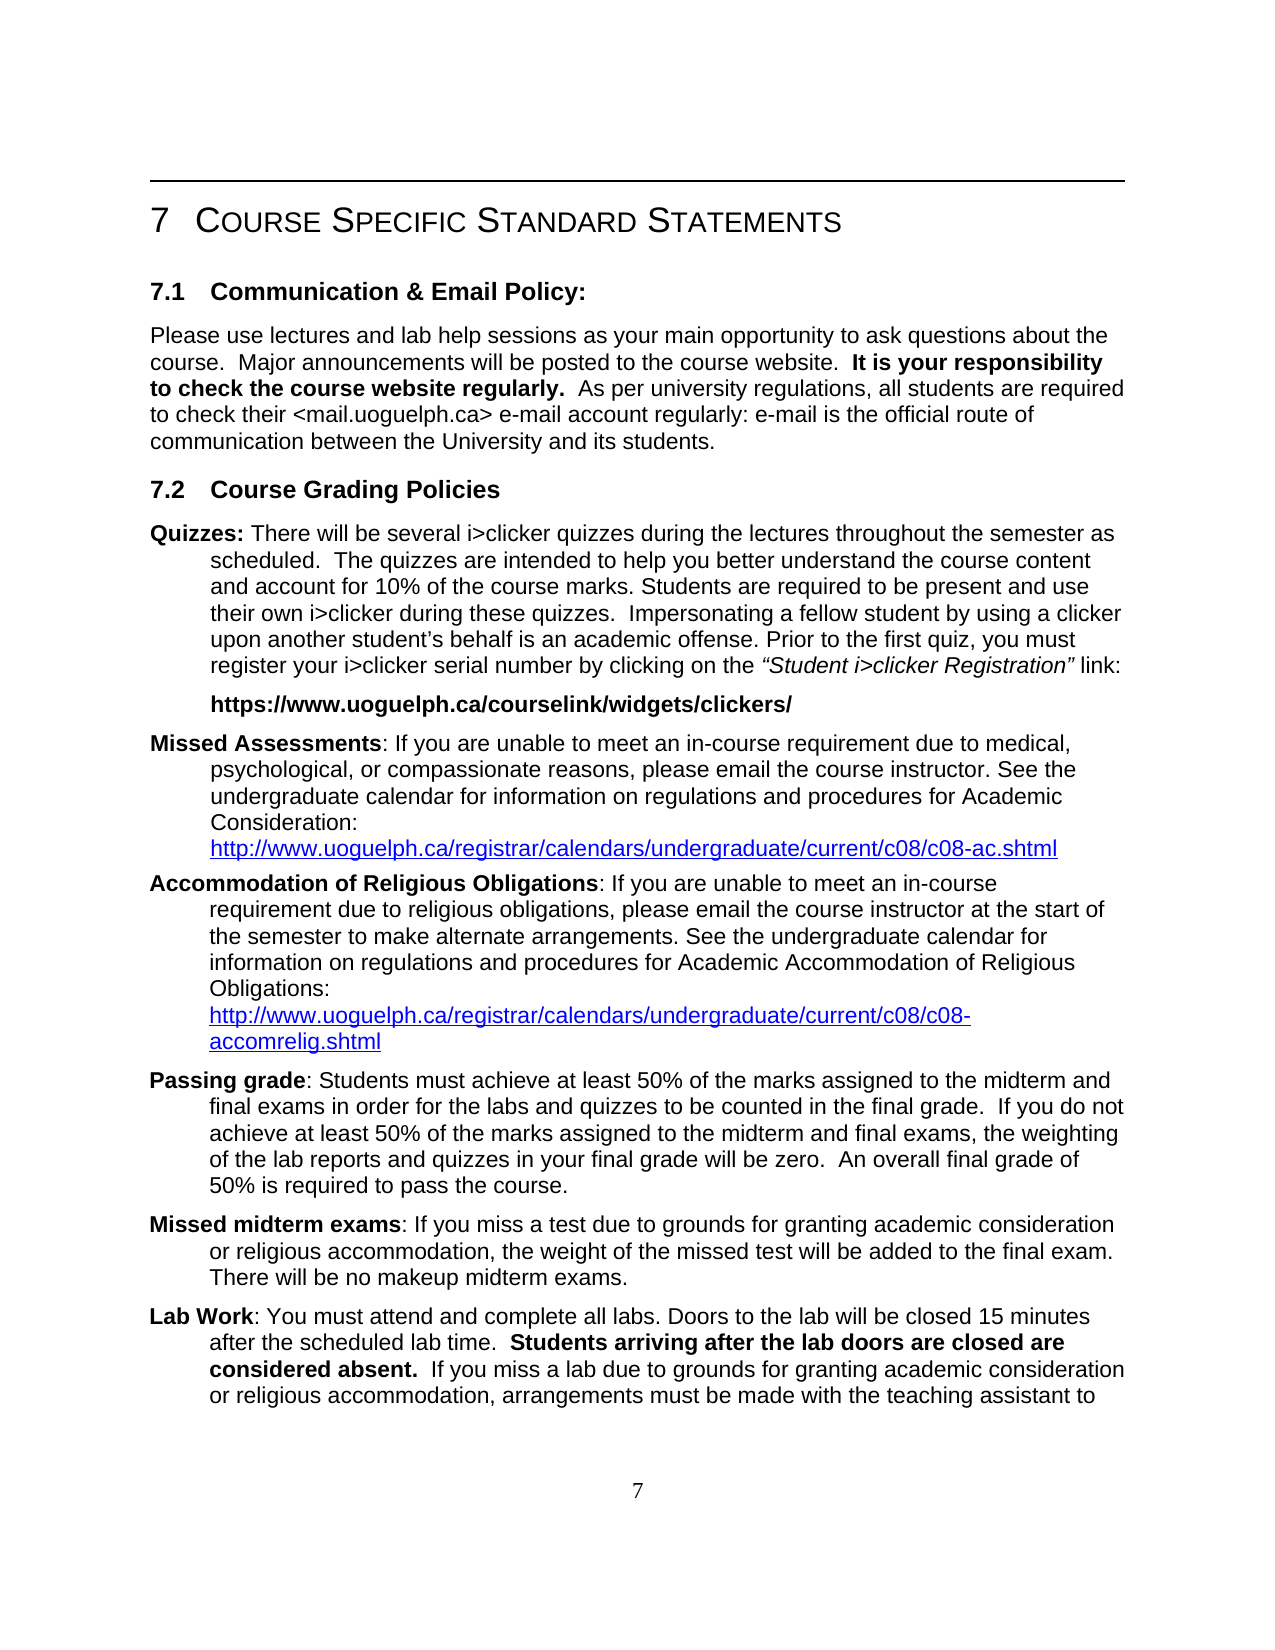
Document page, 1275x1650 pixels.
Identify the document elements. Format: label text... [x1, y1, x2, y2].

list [149, 1303, 1125, 1408]
list Accommodation of Religious Obligations: If you are unable to meet an in-course requirement due to religious obligations, please email the course instructor at the start of the semester to make alternate arrangements. See the undergraduate calendar for information on regulations and procedures for Academic Accommodation of Religious Obligations: http://www.uoguelph.ca/registrar/calendars/undergraduate/current/c08/c08-accomrelig.shtml [149, 870, 1125, 1054]
text https://www.uoguelph.ca/courselink/widgets/clickers/ [210, 691, 1125, 717]
list Missed midterm exams: If you miss a test due to grounds for granting academic consideration or religious accommodation, the weight of the missed test will be added to the final exam. There will be no makeup midterm exams. [149, 1211, 1125, 1290]
text Quizzes: There will be several i>clicker quizzes during the lectures throughout the semester as scheduled. The quizzes are intended to help you better understand the course content and account for 10% of the course marks. Students are required to be present and use their own i>clicker during these quizzes. Impersonating a fellow student by using a clicker upon another student’s behalf is an academic offense. Prior to the first quiz, you must register your i>clicker serial number by clicking on the “Student i>clicker Registration” link: [150, 520, 1125, 678]
subtitle Course Grading Policies [150, 475, 1125, 504]
list Passing grade: Students must achieve at least 50% of the marks assigned to the midterm and final exams in order for the labs and quizzes to be counted in the final grade. If you do not achieve at least 50% of the marks assigned to the midterm and final exams, the weighting of the lab reports and quizzes in your final grade will be zero. An overall final grade of 50% is required to pass the course. [149, 1067, 1125, 1199]
subtitle Communication & Email Policy: [150, 277, 1125, 306]
subtitle Course Specific Standard Statements [150, 182, 1125, 239]
list Missed Assessments: If you are unable to meet an in-course requirement due to medical, psychological, or compassionate reasons, please email the course instructor. See the undergraduate calendar for information on regulations and procedures for Academic Consideration: http://www.uoguelph.ca/registrar/calendars/undergraduate/current/c08/c08-ac.shtml [150, 730, 1125, 862]
text Please use lectures and lab help sessions as your main opportunity to ask questions about the course. Major announcements will be posted to the course website. It is your responsibility to check the course website regularly. As per university regulations, all students are required to check their <mail.uoguelph.ca> e-mail account regularly: e-mail is the official route of communication between the University and its students. [150, 322, 1125, 454]
